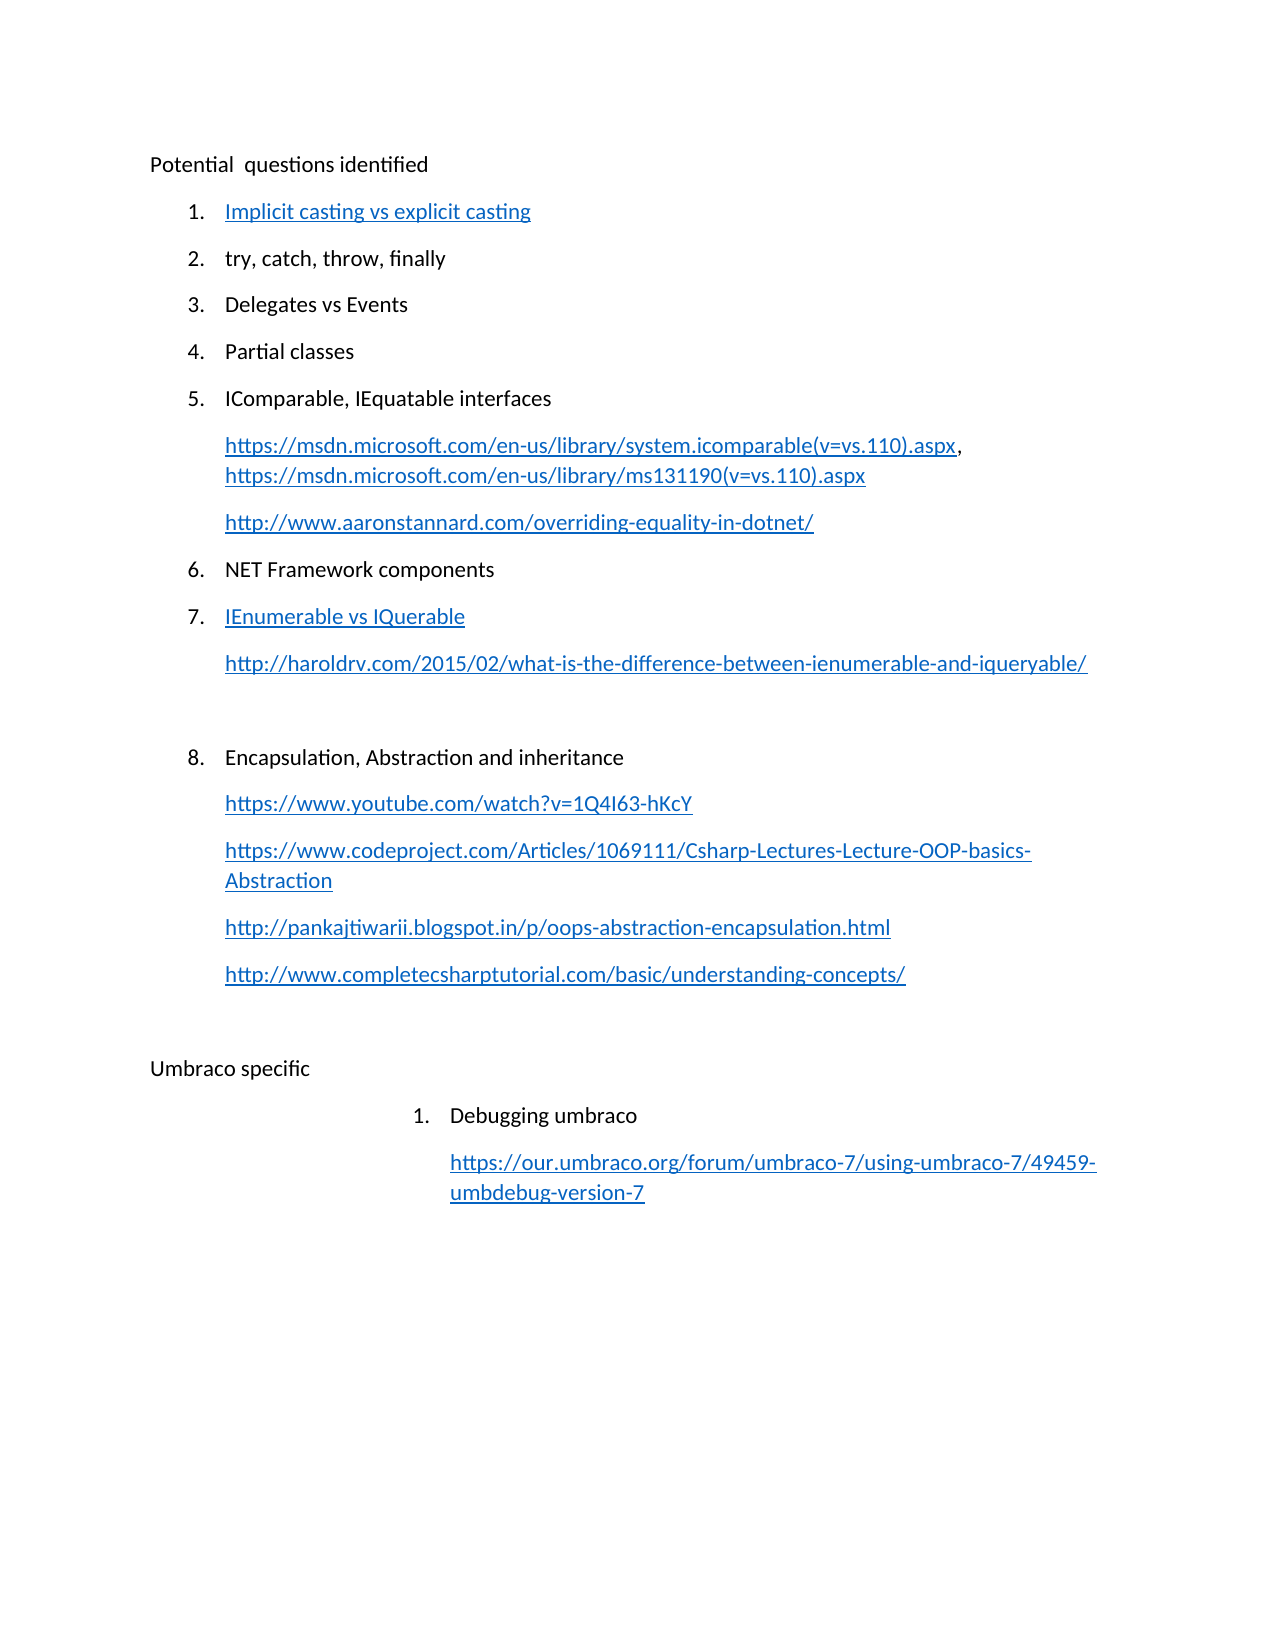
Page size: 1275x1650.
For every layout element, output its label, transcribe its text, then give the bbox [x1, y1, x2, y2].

list IComparable, IEquatable interfaces [187, 384, 1125, 412]
list NET Framework components [187, 555, 1125, 583]
list try, catch, throw, finally [187, 244, 1125, 272]
list http://www.completecsharptutorial.com/basic/understanding-concepts/ [225, 960, 1125, 988]
list http://pankajtiwarii.blogspot.in/p/oops-abstraction-encapsulation.html [225, 913, 1125, 942]
list Implicit casting vs explicit casting [187, 197, 1125, 225]
list Encapsulation, Abstraction and inheritance [187, 743, 1125, 771]
list Delegates vs Events [187, 291, 1125, 319]
list Partial classes [187, 337, 1125, 366]
list https://our.umbraco.org/forum/umbraco-7/using-umbraco-7/49459-umbdebug-version-7 [450, 1148, 1125, 1206]
list https://msdn.microsoft.com/en-us/library/system.icomparable(v=vs.110).aspx, https://msdn.microsoft.com/en-us/library/ms131190(v=vs.110).aspx [225, 431, 1125, 489]
text http://haroldrv.com/2015/02/what-is-the-difference-between-ienumerable-and-iqueryable/ [225, 649, 1125, 677]
list http://www.aaronstannard.com/overriding-equality-in-dotnet/ [225, 508, 1125, 536]
list https://www.codeproject.com/Articles/1069111/Csharp-Lectures-Lecture-OOP-basics-Abstraction [225, 836, 1125, 895]
list IEnumerable vs IQuerable [187, 602, 1125, 630]
list https://www.youtube.com/watch?v=1Q4I63-hKcY [225, 789, 1125, 818]
text Potential questions identified [150, 150, 1125, 178]
list Debugging umbraco [412, 1101, 1125, 1129]
text Umbraco specific [150, 1054, 1125, 1082]
